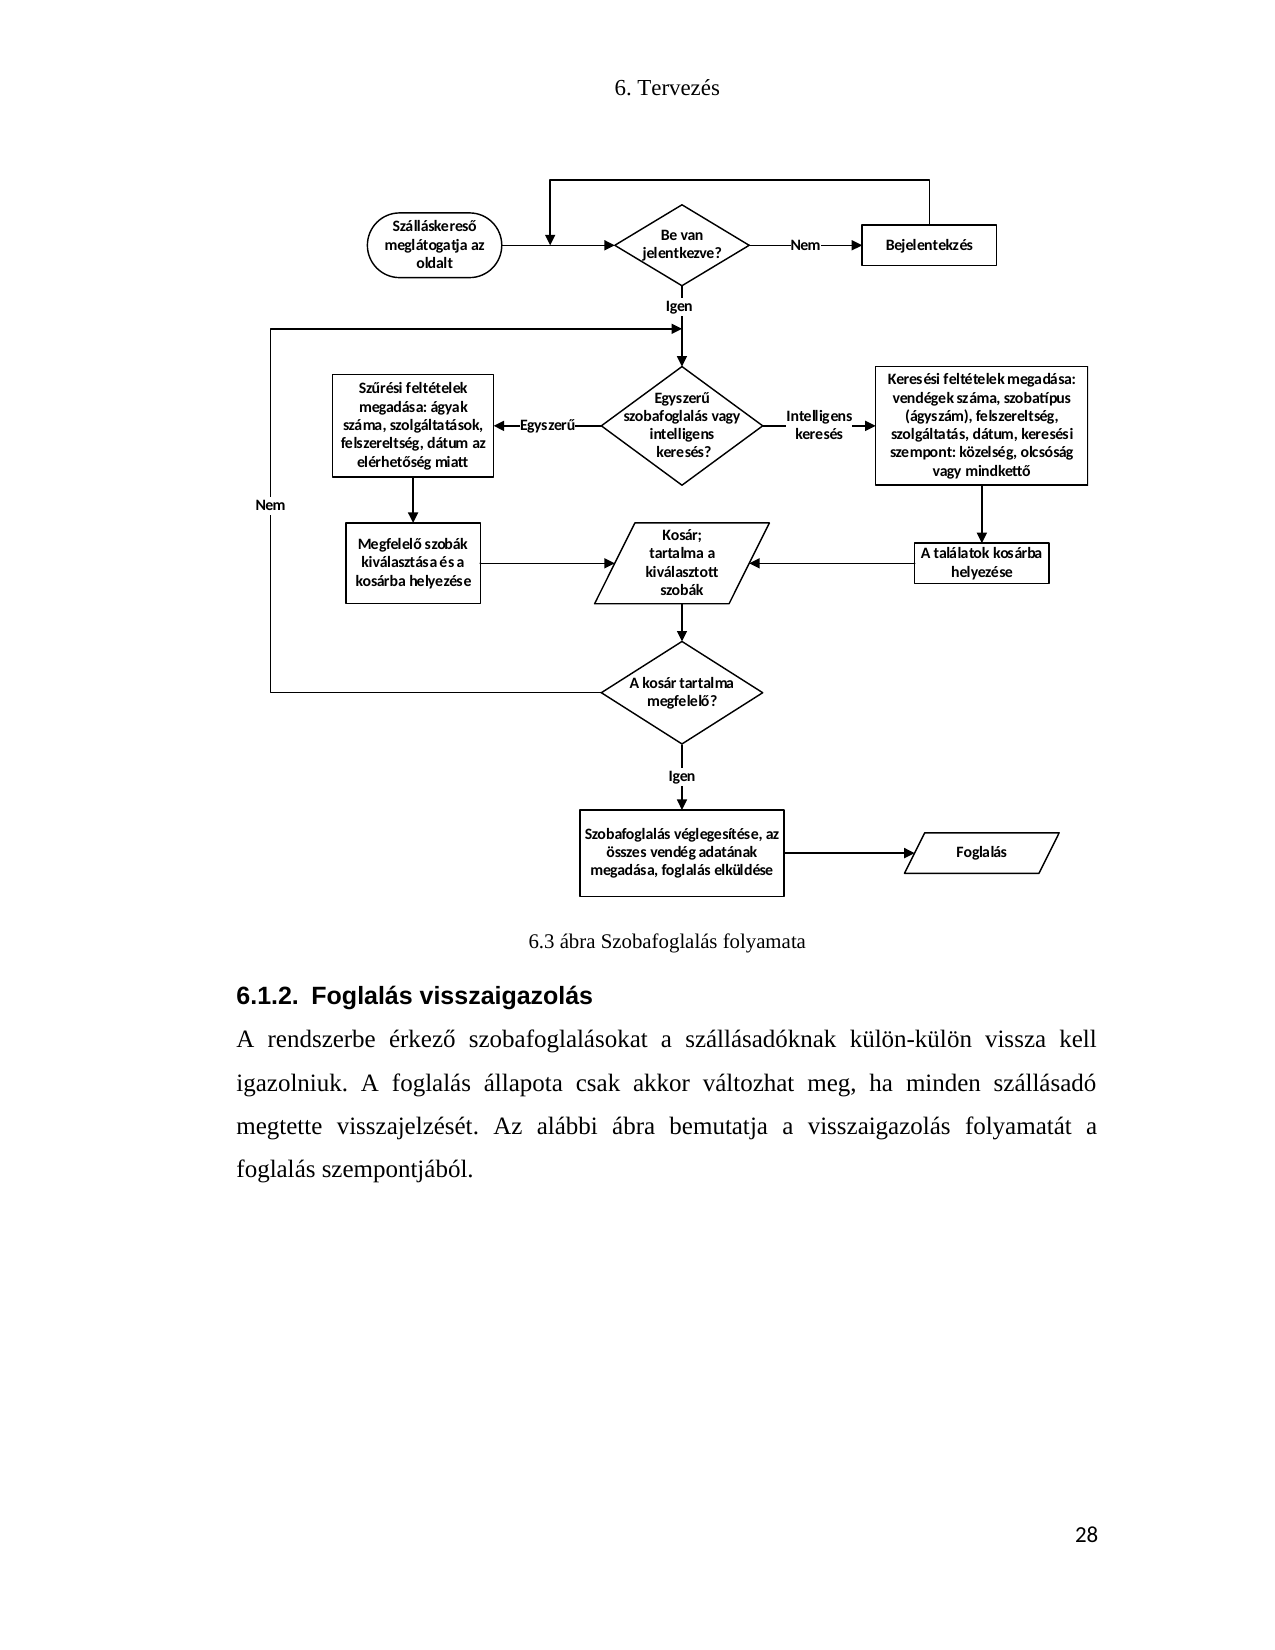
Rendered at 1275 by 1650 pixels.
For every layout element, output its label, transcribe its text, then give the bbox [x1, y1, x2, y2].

subtitle Foglalás visszaigazolás [236, 981, 1098, 1010]
